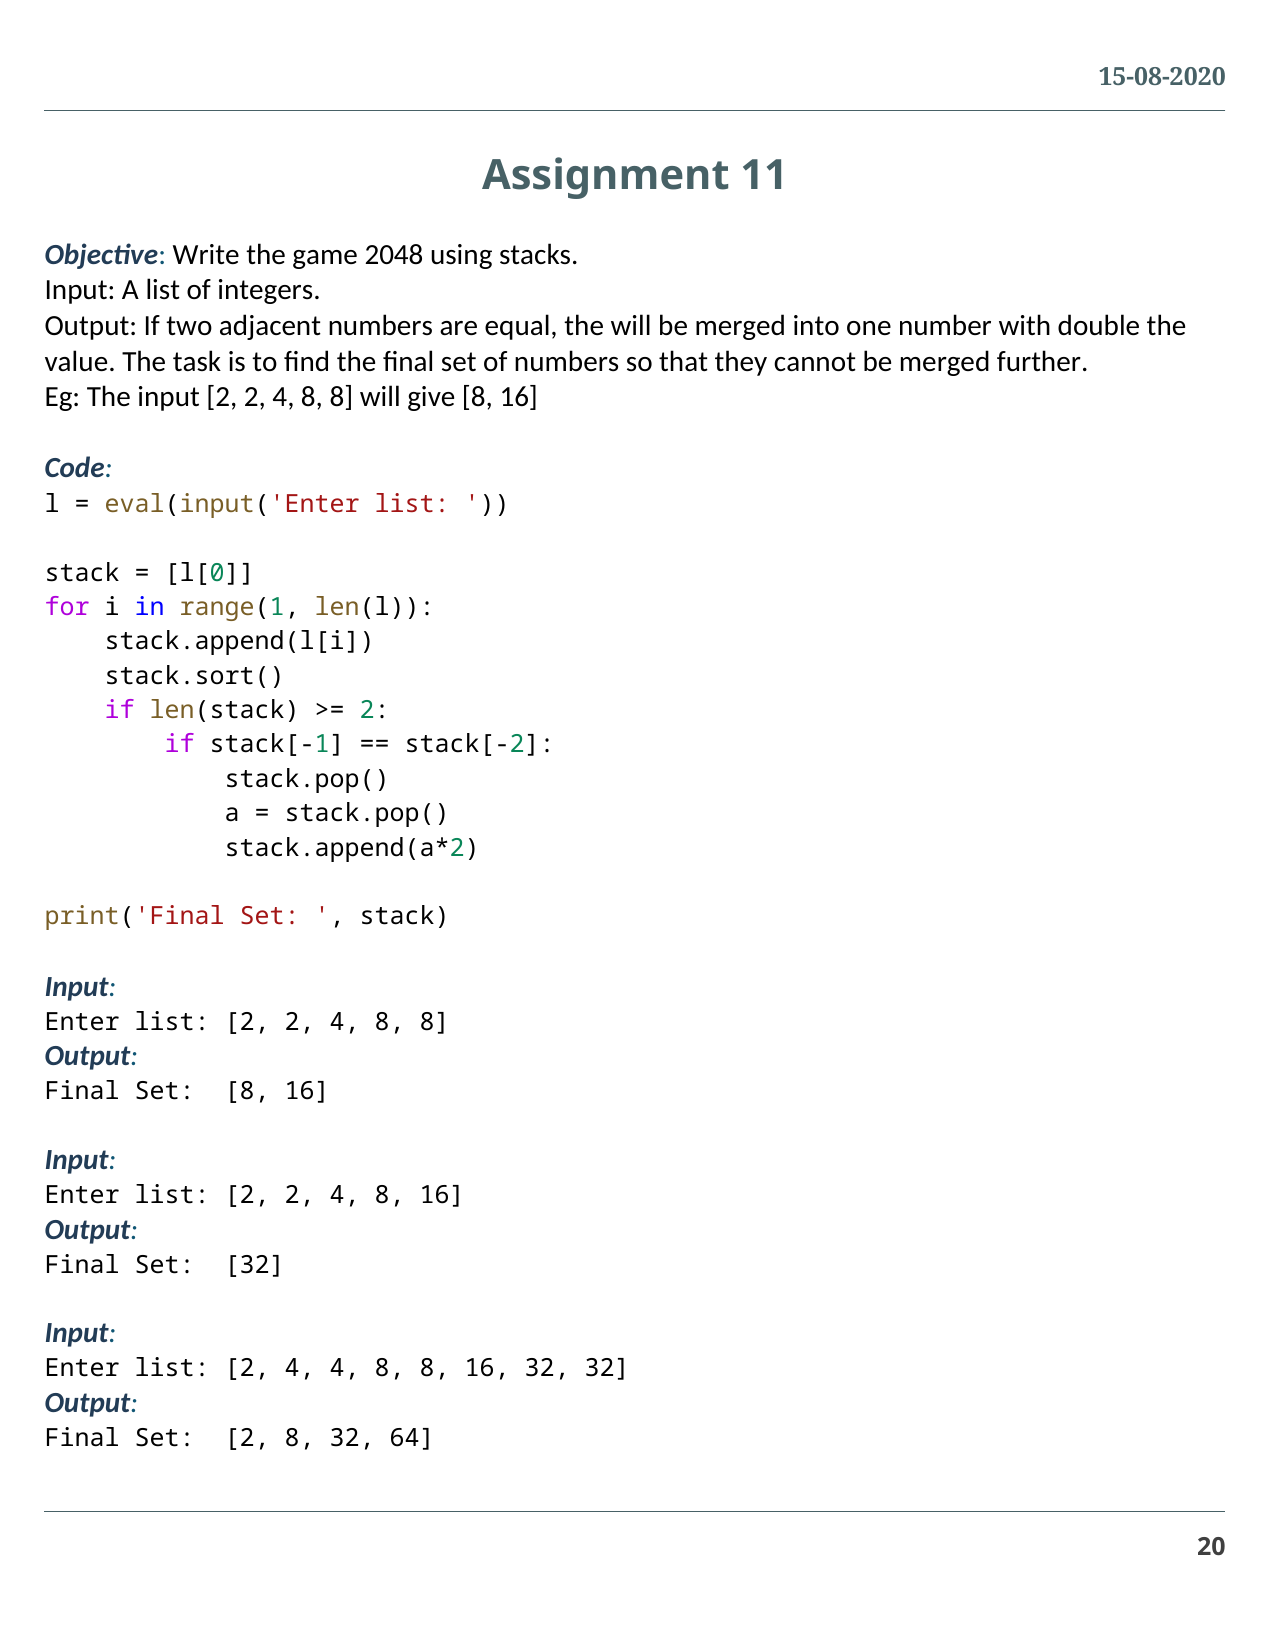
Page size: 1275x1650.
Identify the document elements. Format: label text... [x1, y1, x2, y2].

text Input: [44, 1314, 1225, 1350]
text if stack[-1] == stack[-2]: [44, 726, 1225, 760]
text l = eval(input('Enter list: ')) [44, 485, 1225, 519]
text Final Set: [32] [44, 1246, 1225, 1280]
text Input: [44, 1141, 1225, 1177]
text for i in range(1, len(l)): [44, 588, 1225, 623]
text stack.pop() [44, 760, 1225, 794]
text Objective: Write the game 2048 using stacks. [44, 236, 1225, 271]
text Final Set: [8, 16] [44, 1073, 1225, 1107]
text Output: [44, 1384, 1225, 1420]
text Code: [44, 449, 1225, 485]
text if len(stack) >= 2: [44, 691, 1225, 726]
text a = stack.pop() [44, 794, 1225, 829]
text Input: [44, 968, 1225, 1003]
text stack.sort() [44, 657, 1225, 691]
text stack.append(a*2) [44, 829, 1225, 863]
text Enter list: [2, 2, 4, 8, 16] [44, 1177, 1225, 1211]
text Output: [44, 1037, 1225, 1073]
text Input: A list of integers. [44, 271, 1225, 307]
text Final Set: [2, 8, 32, 64] [44, 1420, 1225, 1454]
subtitle Assignment 11 [44, 145, 1225, 202]
text print('Final Set: ', stack) [44, 898, 1225, 932]
text Output: [44, 1211, 1225, 1246]
text Enter list: [2, 2, 4, 8, 8] [44, 1003, 1225, 1037]
text Output: If two adjacent numbers are equal, the will be merged into one number with double the value. The task is to find the final set of numbers so that they cannot be merged further. [44, 307, 1225, 378]
text stack.append(l[i]) [44, 623, 1225, 657]
text Eg: The input [2, 2, 4, 8, 8] will give [8, 16] [44, 378, 1225, 414]
text stack = [l[0]] [44, 554, 1225, 588]
text Enter list: [2, 4, 4, 8, 8, 16, 32, 32] [44, 1350, 1225, 1384]
